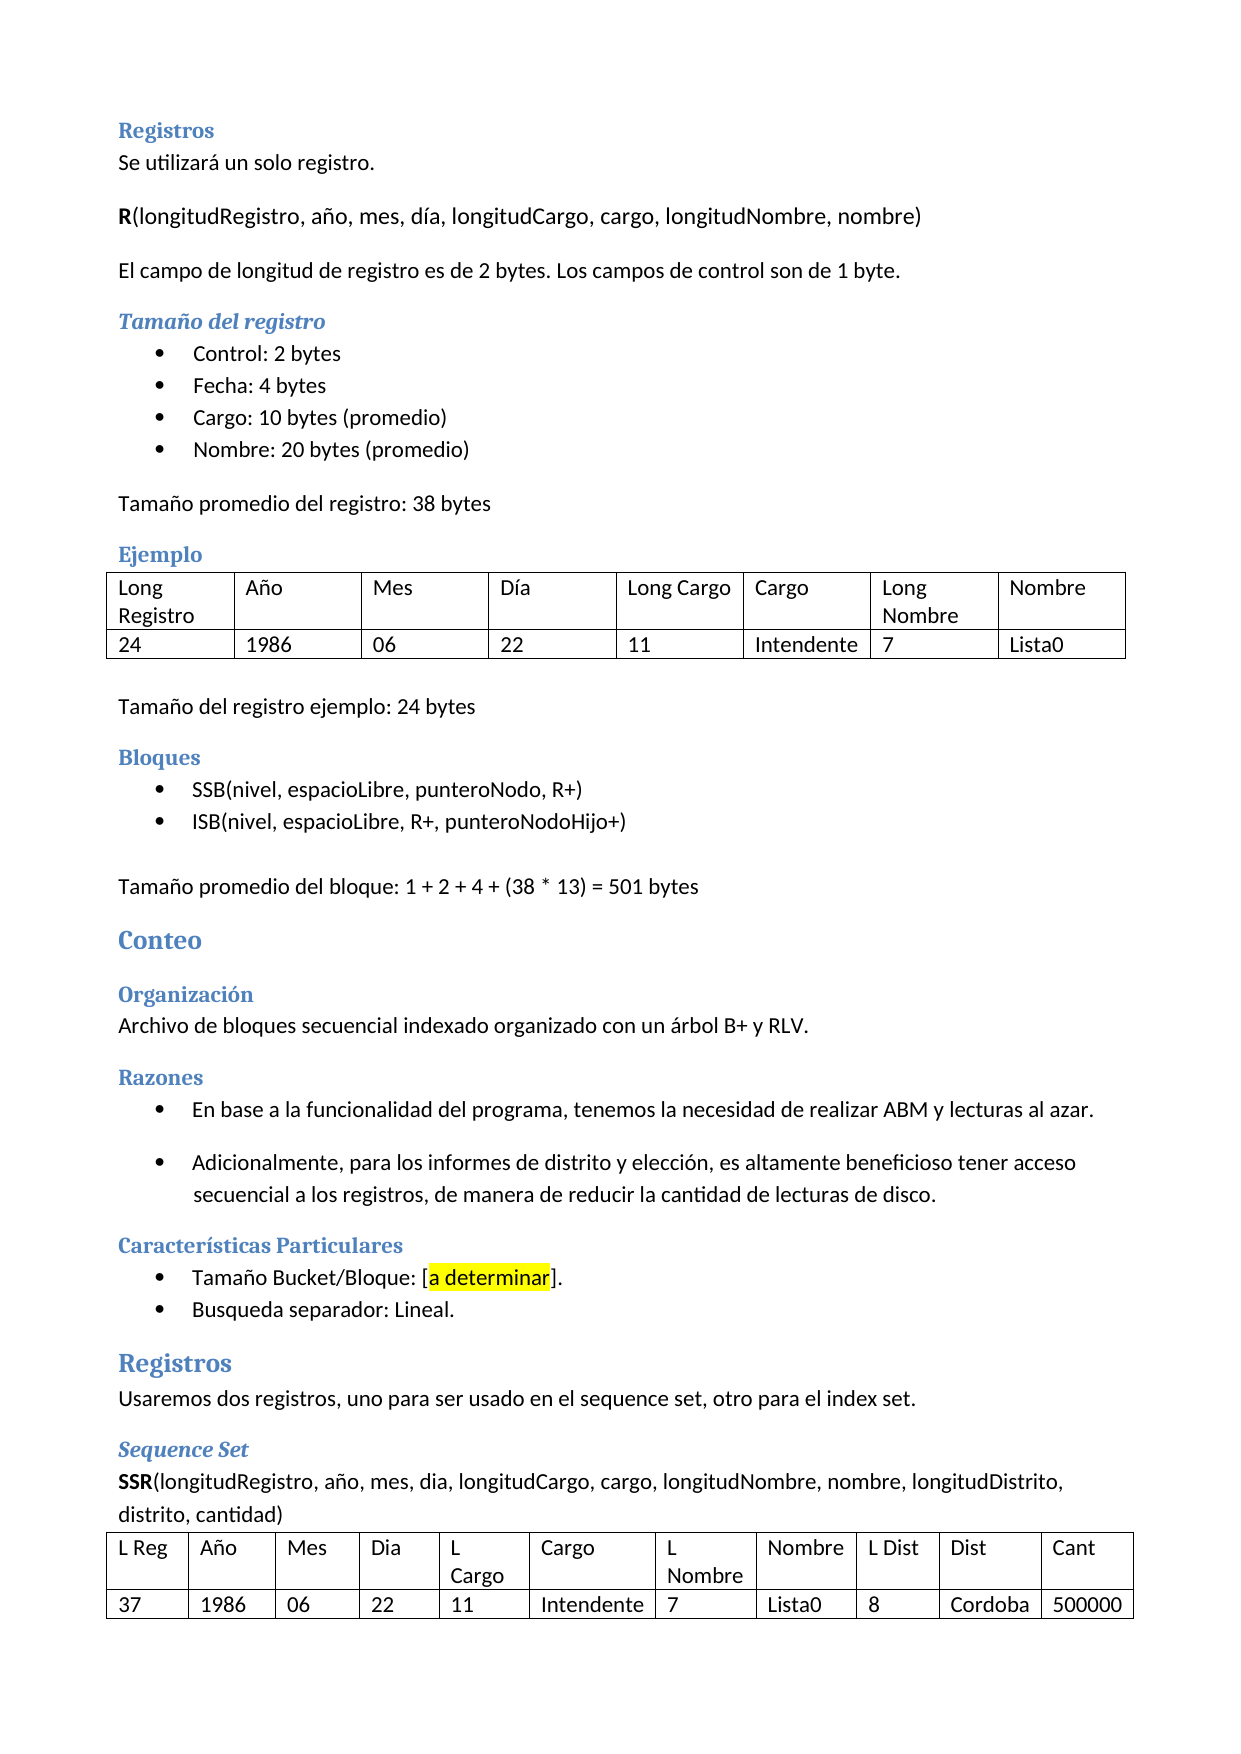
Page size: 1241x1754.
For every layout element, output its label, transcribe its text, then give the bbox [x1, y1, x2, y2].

table_cell Intendente [744, 630, 870, 658]
list Busqueda separador: Lineal. [156, 1296, 1122, 1323]
text Archivo de bloques secuencial indexado organizado con un árbol B+ y RLV. [118, 1012, 1122, 1040]
table_header Día [489, 573, 616, 629]
list En base a la funcionalidad del programa, tenemos la necesidad de realizar ABM y lecturas al azar. [156, 1095, 1122, 1123]
text Tamaño promedio del registro: 38 bytes [118, 489, 1122, 517]
table_header Año [235, 573, 361, 629]
list SSB(nivel, espacioLibre, punteroNodo, R+) [156, 775, 1122, 803]
table_cell 500000 [1042, 1590, 1133, 1618]
list ISB(nivel, espacioLibre, R+, punteroNodoHijo+) [156, 807, 1122, 836]
table_cell Lista0 [757, 1590, 856, 1618]
table_header Cant [1042, 1533, 1133, 1589]
table_cell 7 [656, 1590, 756, 1618]
table_cell Cordoba [940, 1590, 1041, 1618]
table_header L Cargo [440, 1533, 529, 1589]
subtitle Características Particulares [118, 1233, 1122, 1259]
table_cell 8 [857, 1590, 939, 1618]
subtitle Sequence Set [118, 1437, 1122, 1464]
table_header Cargo [744, 573, 870, 629]
text El campo de longitud de registro es de 2 bytes. Los campos de control son de 1 byte. [118, 256, 1122, 284]
text Usaremos dos registros, uno para ser usado en el sequence set, otro para el index set. [118, 1384, 1122, 1412]
table_cell Intendente [530, 1590, 655, 1618]
subtitle Registros [118, 118, 1122, 144]
list Cargo: 10 bytes (promedio) [156, 403, 1122, 431]
table_header Nombre [757, 1533, 856, 1589]
list Tamaño promedio del bloque: 1 + 2 + 4 + (38 * 13) = 501 bytes [118, 872, 1122, 900]
text R(longitudRegistro, año, mes, día, longitudCargo, cargo, longitudNombre, nombre) [118, 201, 1122, 231]
table_cell 22 [360, 1590, 439, 1618]
table_cell 06 [362, 630, 488, 658]
table_cell 1986 [189, 1590, 275, 1618]
table_header L Reg [107, 1533, 188, 1589]
subtitle Organización [118, 981, 1122, 1008]
text Tamaño del registro ejemplo: 24 bytes [118, 692, 1122, 720]
text Se utilizará un solo registro. [118, 148, 1122, 176]
table_header Mes [276, 1533, 359, 1589]
list Control: 2 bytes [156, 339, 1122, 367]
table_header Long Registro [107, 573, 234, 629]
table_header Dist [940, 1533, 1041, 1589]
table_cell 22 [489, 630, 616, 658]
table_header Mes [362, 573, 488, 629]
table_header Long Cargo [617, 573, 743, 629]
table_cell 24 [107, 630, 234, 658]
table_cell 11 [440, 1590, 529, 1618]
subtitle Tamaño del registro [118, 309, 1122, 335]
list Tamaño Bucket/Bloque: [a determinar]. [156, 1263, 429, 1291]
table_header Dia [360, 1533, 439, 1589]
list Fecha: 4 bytes [156, 371, 1122, 399]
list Nombre: 20 bytes (promedio) [156, 436, 1122, 464]
table_header Long Nombre [871, 573, 998, 629]
subtitle Ejemplo [118, 542, 1122, 568]
table_header L Dist [857, 1533, 939, 1589]
table_cell 06 [276, 1590, 359, 1618]
list Adicionalmente, para los informes de distrito y elección, es altamente beneficioso tener acceso secuencial a los registros, de manera de reducir la cantidad de lecturas de disco. [156, 1148, 1122, 1208]
subtitle Conteo [118, 925, 1122, 956]
subtitle Razones [118, 1065, 1122, 1091]
table_header Cargo [530, 1533, 655, 1589]
text SSR(longitudRegistro, año, mes, dia, longitudCargo, cargo, longitudNombre, nombre, longitudDistrito, distrito, cantidad) [118, 1467, 1122, 1528]
table_cell 1986 [235, 630, 361, 658]
subtitle Bloques [118, 745, 1122, 771]
table_header Nombre [999, 573, 1125, 629]
subtitle Registros [118, 1348, 1122, 1380]
table_header L Nombre [656, 1533, 756, 1589]
table_cell 11 [617, 630, 743, 658]
table_cell Lista0 [999, 630, 1125, 658]
table_cell 37 [107, 1590, 188, 1618]
table_header Año [189, 1533, 275, 1589]
table_cell 7 [871, 630, 998, 658]
list Tamaño Bucket/Bloque: [a determinar]. [550, 1263, 1122, 1291]
